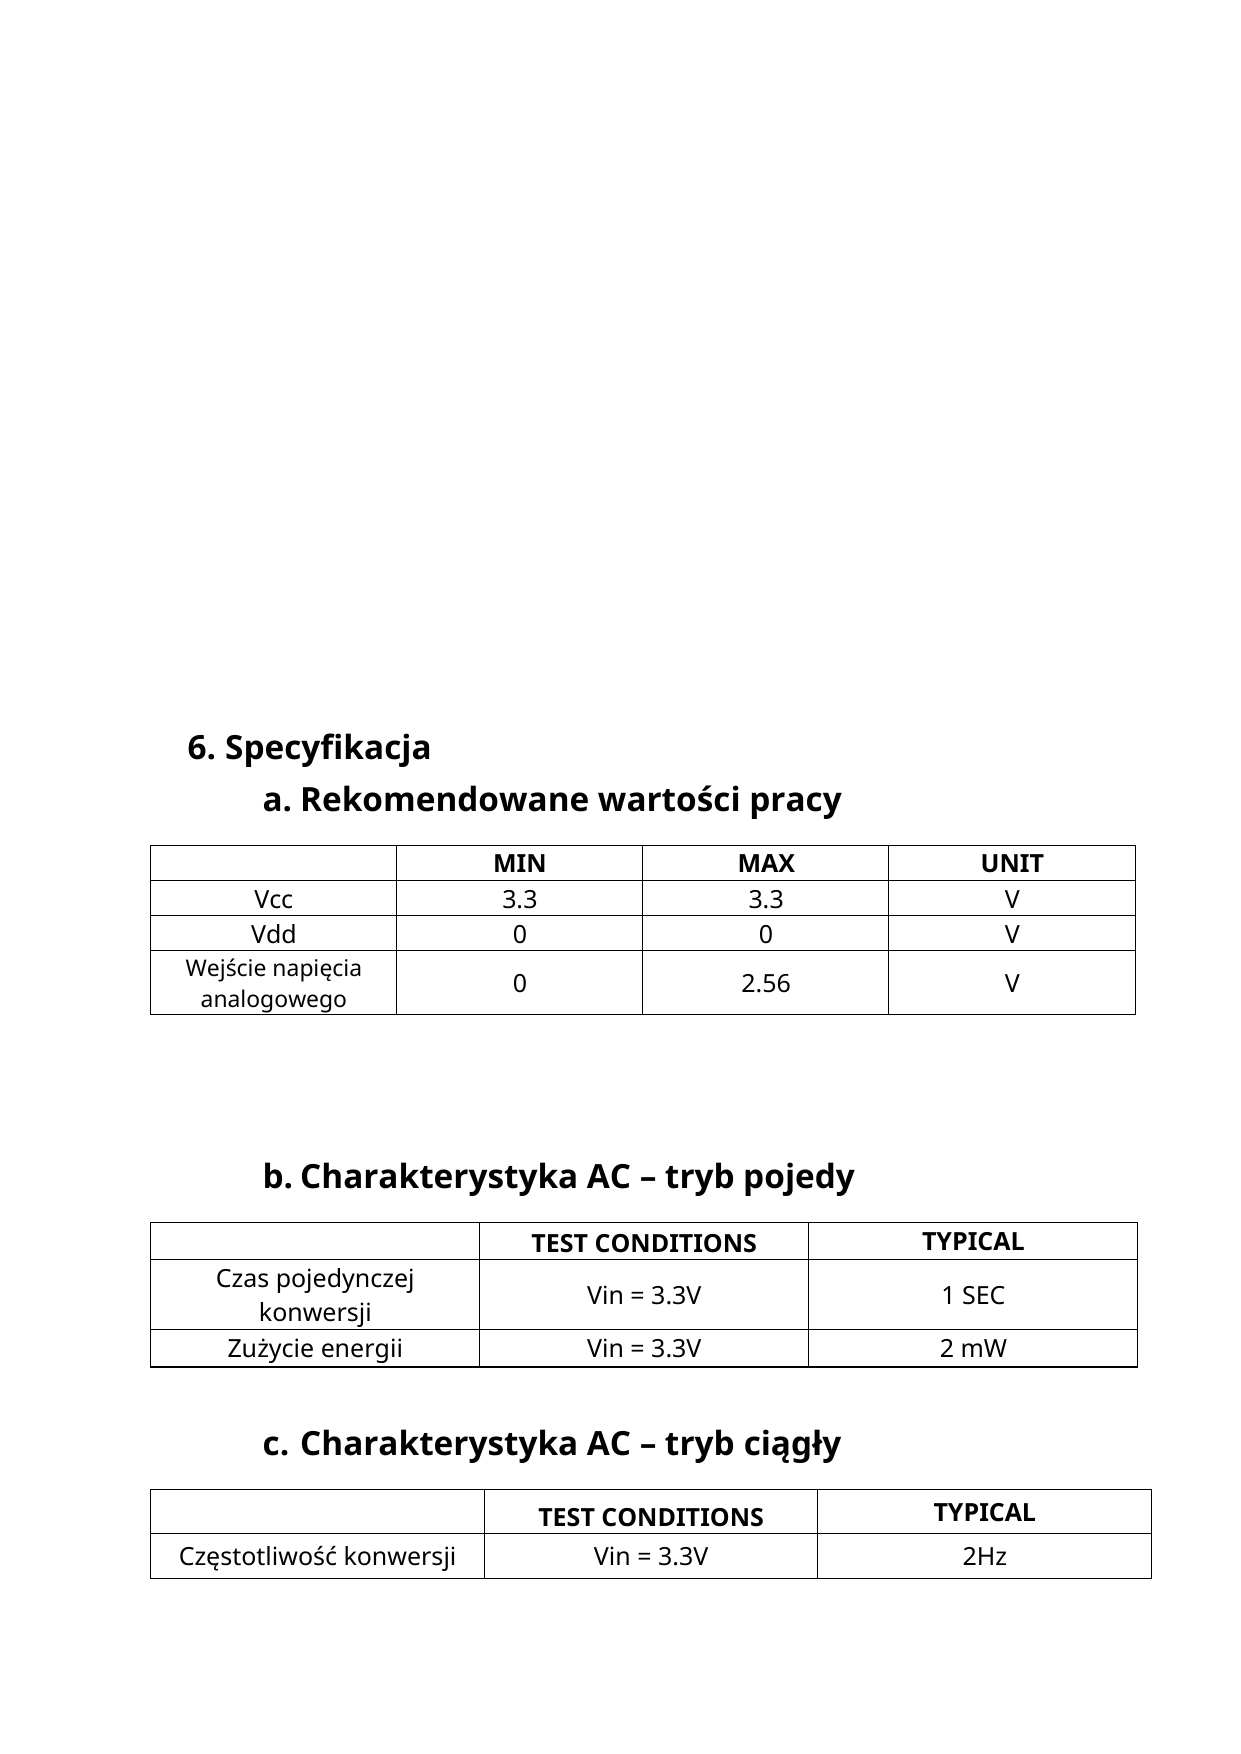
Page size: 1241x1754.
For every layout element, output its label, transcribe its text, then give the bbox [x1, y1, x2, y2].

table_cell V [889, 916, 1135, 950]
table_cell Częstotliwość konwersji [151, 1534, 484, 1578]
table_cell Vcc [151, 881, 396, 915]
table_cell 0 [643, 916, 888, 950]
table_header [151, 1223, 479, 1259]
table_cell Vin = 3.3V [485, 1534, 817, 1578]
table_cell Zużycie energii [151, 1330, 479, 1366]
list Charakterystyka AC – tryb ciągły [262, 1420, 1090, 1465]
table_cell Wejście napięcia analogowego [151, 951, 396, 1014]
table_cell 2Hz [818, 1534, 1151, 1578]
table_cell Vdd [151, 916, 396, 950]
table_cell V [889, 951, 1135, 1014]
table_cell 3.3 [643, 881, 888, 915]
table_cell 2.56 [643, 951, 888, 1014]
table_header TEST CONDITIONS [480, 1223, 808, 1259]
list Charakterystyka AC – tryb pojedy [262, 1153, 1090, 1198]
table_header [151, 1490, 484, 1533]
table_cell 3.3 [397, 881, 642, 915]
table_header TEST CONDITIONS [485, 1490, 817, 1533]
list Specyfikacja [187, 724, 1090, 769]
table_header MIN [397, 846, 642, 880]
table_cell 0 [397, 916, 642, 950]
table_cell Vin = 3.3V [480, 1330, 808, 1366]
table_header TYPICAL [818, 1490, 1151, 1533]
table_cell 2 mW [809, 1330, 1137, 1366]
list Rekomendowane wartości pracy [262, 776, 1090, 822]
table_header MAX [643, 846, 888, 880]
table_cell Vin = 3.3V [480, 1260, 808, 1328]
table_cell Czas pojedynczej konwersji [151, 1260, 479, 1328]
table_cell 1 SEC [809, 1260, 1137, 1328]
table_header [151, 846, 396, 880]
table_header UNIT [889, 846, 1135, 880]
table_header TYPICAL [809, 1223, 1137, 1259]
table_cell V [889, 881, 1135, 915]
table_cell 0 [397, 951, 642, 1014]
